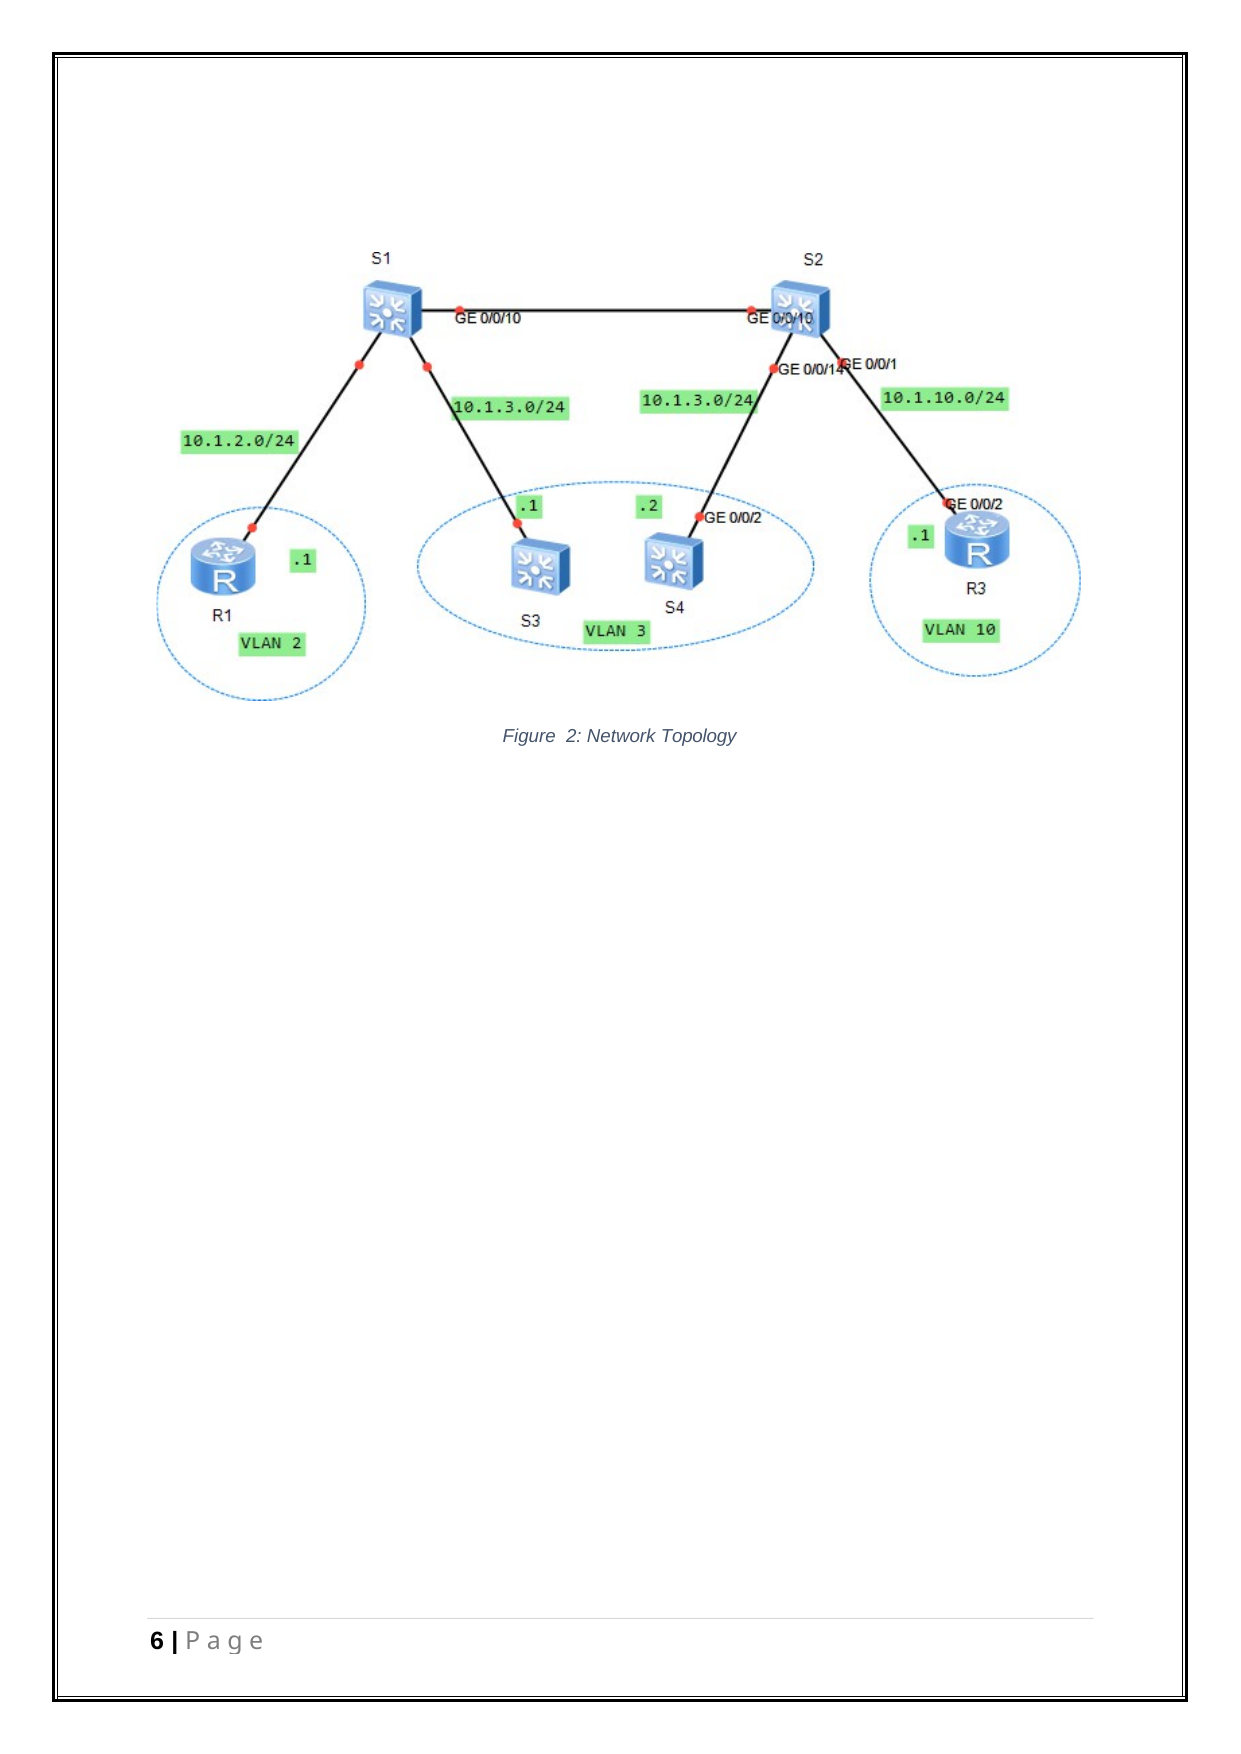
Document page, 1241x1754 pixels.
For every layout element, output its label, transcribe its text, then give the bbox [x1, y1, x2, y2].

text Figure 2: Network Topology [133, 725, 1107, 747]
picture [156, 252, 1081, 701]
